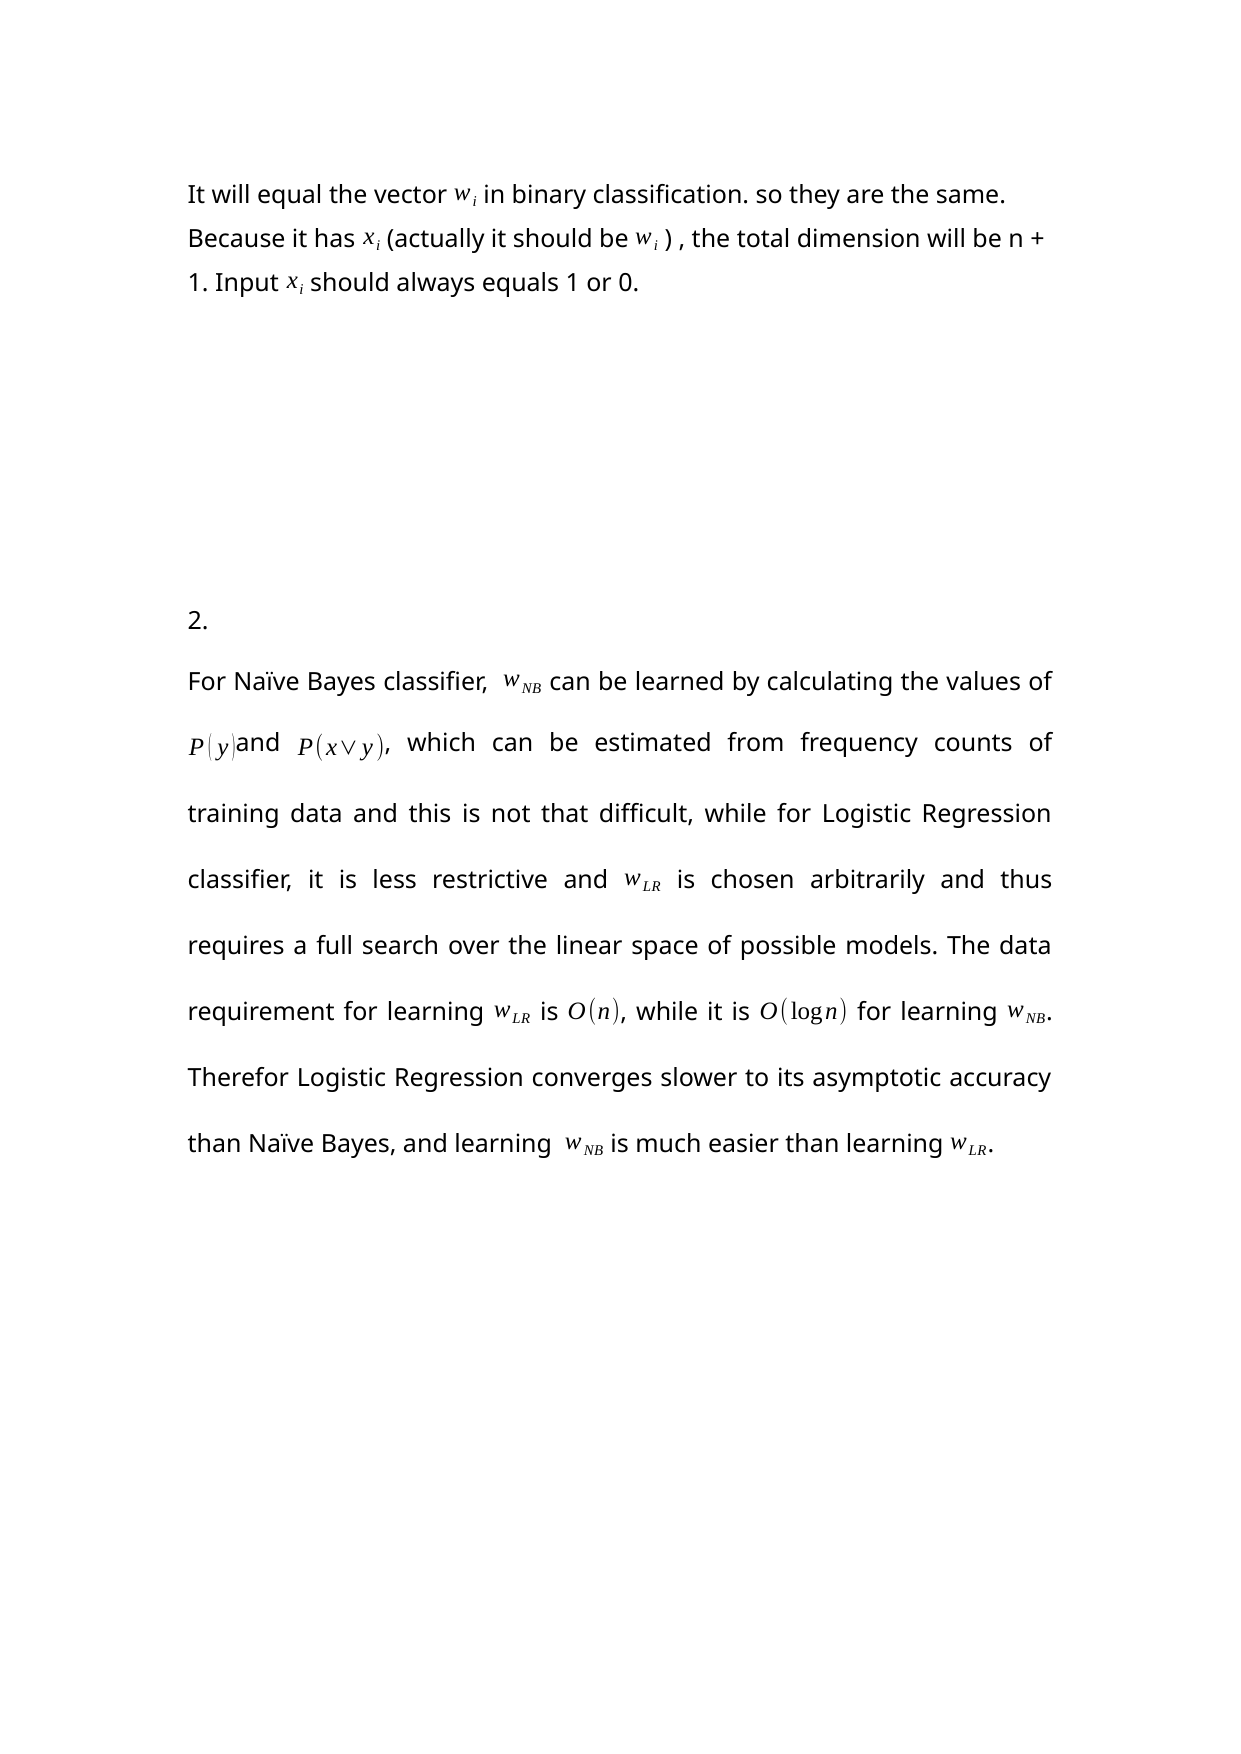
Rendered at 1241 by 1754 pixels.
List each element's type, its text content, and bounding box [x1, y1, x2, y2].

text It will equal the vector in binary classification. so they are the same. Because it has (actually it should be ) , the total dimension will be n + 1. Input should always equals 1 or 0. [187, 172, 1053, 304]
text For Naïve Bayes classifier, can be learned by calculating the values of and , which can be estimated from frequency counts of training data and this is not that difficult, while for Logistic Regression classifier, it is less restrictive and is chosen arbitrarily and thus requires a full search over the linear space of possible models. The data requirement for learning is , while it is for learning . Therefor Logistic Regression converges slower to its asymptotic accuracy than Naïve Bayes, and learning is much easier than learning . [187, 659, 1053, 1165]
text 2. [187, 598, 1053, 642]
